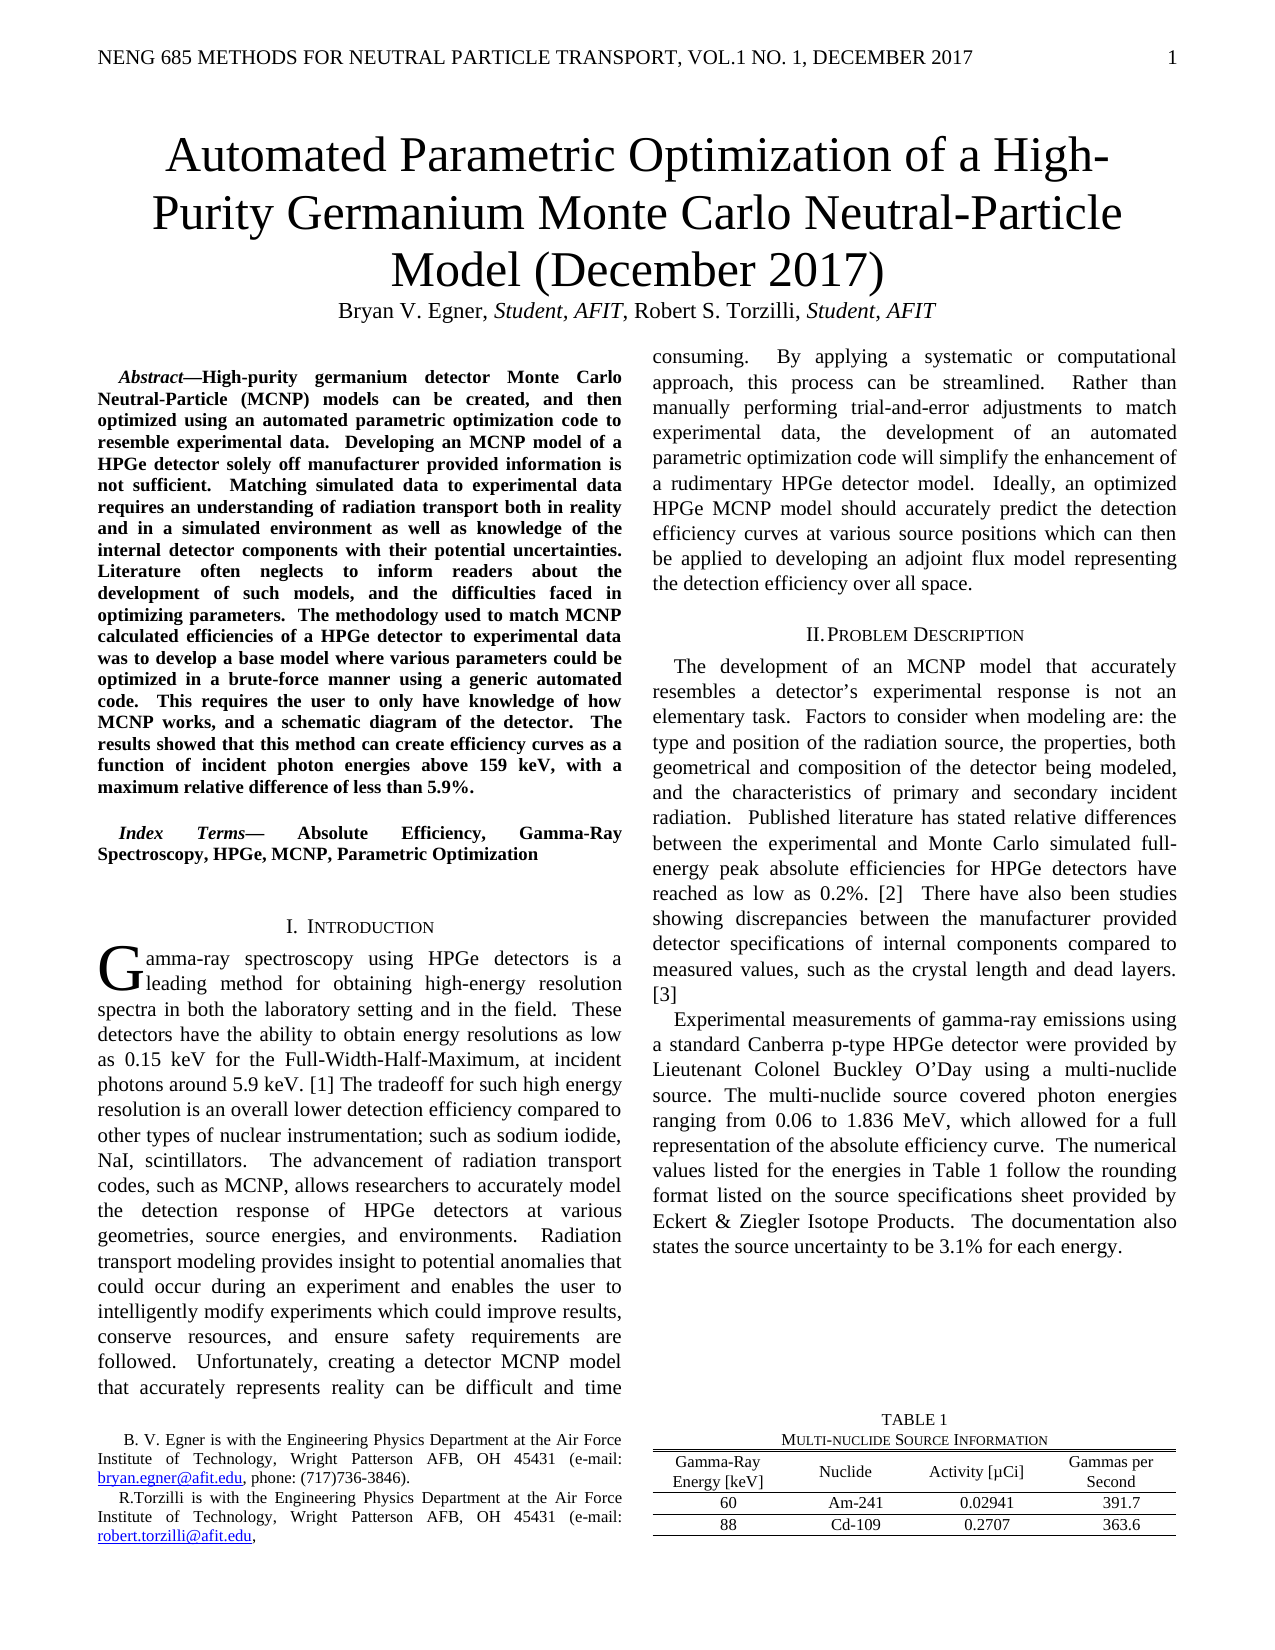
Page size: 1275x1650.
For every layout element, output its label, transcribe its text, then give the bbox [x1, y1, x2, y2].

table_cell 391.7 [1045, 1493, 1176, 1513]
text Bryan V. Egner, Student, AFIT, Robert S. Torzilli, Student, AFIT [150, 297, 1125, 324]
table_cell Activity [µCi] [908, 1452, 1045, 1492]
table_cell 60 [653, 1493, 783, 1513]
table_cell Nuclide [783, 1452, 908, 1492]
table_cell 88 [653, 1515, 783, 1535]
table_cell 363.6 [1045, 1515, 1176, 1535]
text amma-ray spectroscopy using HPGe detectors is a leading method for obtaining high-energy resolution spectra in both the laboratory setting and in the field. These detectors have the ability to obtain energy resolutions as low as 0.15 keV for the Full-Width-Half-Maximum, at incident photons around 5.9 keV. The tradeoff for such high energy resolution is an overall lower detection efficiency compared to other types of nuclear instrumentation; such as sodium iodide, NaI, scintillators. The advancement of radiation transport codes, such as MCNP, allows researchers to accurately model the detection response of HPGe detectors at various geometries, source energies, and environments. Radiation transport modeling provides insight to potential anomalies that could occur during an experiment and enables the user to intelligently modify experiments which could improve results, conserve resources, and ensure safety requirements are followed. Unfortunately, creating a detector MCNP model that accurately represents reality can be difficult and time consuming. By applying a systematic or computational approach, this process can be streamlined. Rather than manually performing trial-and-error adjustments to match experimental data, the development of an automated parametric optimization code will simplify the enhancement of a rudimentary HPGe detector model. Ideally, an optimized HPGe MCNP model should accurately predict the detection efficiency curves at various source positions which can then be applied to developing an adjoint flux model representing the detection efficiency over all space. [97, 946, 622, 1399]
table_cell Gammas per Second [1045, 1452, 1176, 1492]
table_cell Gamma-Ray Energy [keV] [653, 1452, 783, 1492]
table_cell Am-241 [783, 1493, 908, 1513]
title Automated Parametric Optimization of a High-Purity Germanium Monte Carlo Neutral-Particle Model (December 2017) [150, 125, 1125, 297]
table_cell Cd-109 [783, 1515, 908, 1535]
text Experimental measurements of gamma-ray emissions using a standard Canberra p-type HPGe detector were provided by Lieutenant Colonel Buckley O’Day using a multi-nuclide source. The multi-nuclide source covered photon energies ranging from 0.06 to 1.836 MeV, which allowed for a full representation of the absolute efficiency curve. The numerical values listed for the energies in Table 1 follow the rounding format listed on the source specifications sheet provided by Eckert & Ziegler Isotope Products. The documentation also states the source uncertainty to be 3.1% for each energy. [652, 1007, 1177, 1258]
text The development of an MCNP model that accurately resembles a detector’s experimental response is not an elementary task. Factors to consider when modeling are: the type and position of the radiation source, the properties, both geometrical and composition of the detector being modeled, and the characteristics of primary and secondary incident radiation. Published literature has stated relative differences between the experimental and Monte Carlo simulated full-energy peak absolute efficiencies for HPGe detectors have reached as low as 0.2%. There have also been studies showing discrepancies between the manufacturer provided detector specifications of internal components compared to measured values, such as the crystal length and dead layers. [652, 654, 1177, 1006]
text Abstract—High-purity germanium detector Monte Carlo Neutral-Particle (MCNP) models can be created, and then optimized using an automated parametric optimization code to resemble experimental data. Developing an MCNP model of a HPGe detector solely off manufacturer provided information is not sufficient. Matching simulated data to experimental data requires an understanding of radiation transport both in reality and in a simulated environment as well as knowledge of the internal detector components with their potential uncertainties. Literature often neglects to inform readers about the development of such models, and the difficulties faced in optimizing parameters. The methodology used to match MCNP calculated efficiencies of a HPGe detector to experimental data was to develop a base model where various parameters could be optimized in a brute-force manner using a generic automated code. This requires the user to only have knowledge of how MCNP works, and a schematic diagram of the detector. The results showed that this method can create efficiency curves as a function of incident photon energies above 159 keV, with a maximum relative difference of less than 5.9%. [97, 366, 622, 797]
text amma-ray spectroscopy using HPGe detectors is a leading method for obtaining high-energy resolution spectra in both the laboratory setting and in the field. These detectors have the ability to obtain energy resolutions as low as 0.15 keV for the Full-Width-Half-Maximum, at incident photons around 5.9 keV. The tradeoff for such high energy resolution is an overall lower detection efficiency compared to other types of nuclear instrumentation; such as sodium iodide, NaI, scintillators. The advancement of radiation transport codes, such as MCNP, allows researchers to accurately model the detection response of HPGe detectors at various geometries, source energies, and environments. Radiation transport modeling provides insight to potential anomalies that could occur during an experiment and enables the user to intelligently modify experiments which could improve results, conserve resources, and ensure safety requirements are followed. Unfortunately, creating a detector MCNP model that accurately represents reality can be difficult and time consuming. By applying a systematic or computational approach, this process can be streamlined. Rather than manually performing trial-and-error adjustments to match experimental data, the development of an automated parametric optimization code will simplify the enhancement of a rudimentary HPGe detector model. Ideally, an optimized HPGe MCNP model should accurately predict the detection efficiency curves at various source positions which can then be applied to developing an adjoint flux model representing the detection efficiency over all space. [652, 105, 1177, 595]
subtitle Problem Description [652, 622, 1177, 646]
table_header TABLE 1 Multi-nuclide Source Information [653, 1410, 1176, 1448]
table_cell 0.02941 [908, 1493, 1045, 1513]
subtitle INTRODUCTION [97, 914, 622, 938]
table_cell 0.2707 [908, 1515, 1045, 1535]
text Index Terms— Absolute Efficiency, Gamma-Ray Spectroscopy, HPGe, MCNP, Parametric Optimization [97, 822, 622, 865]
